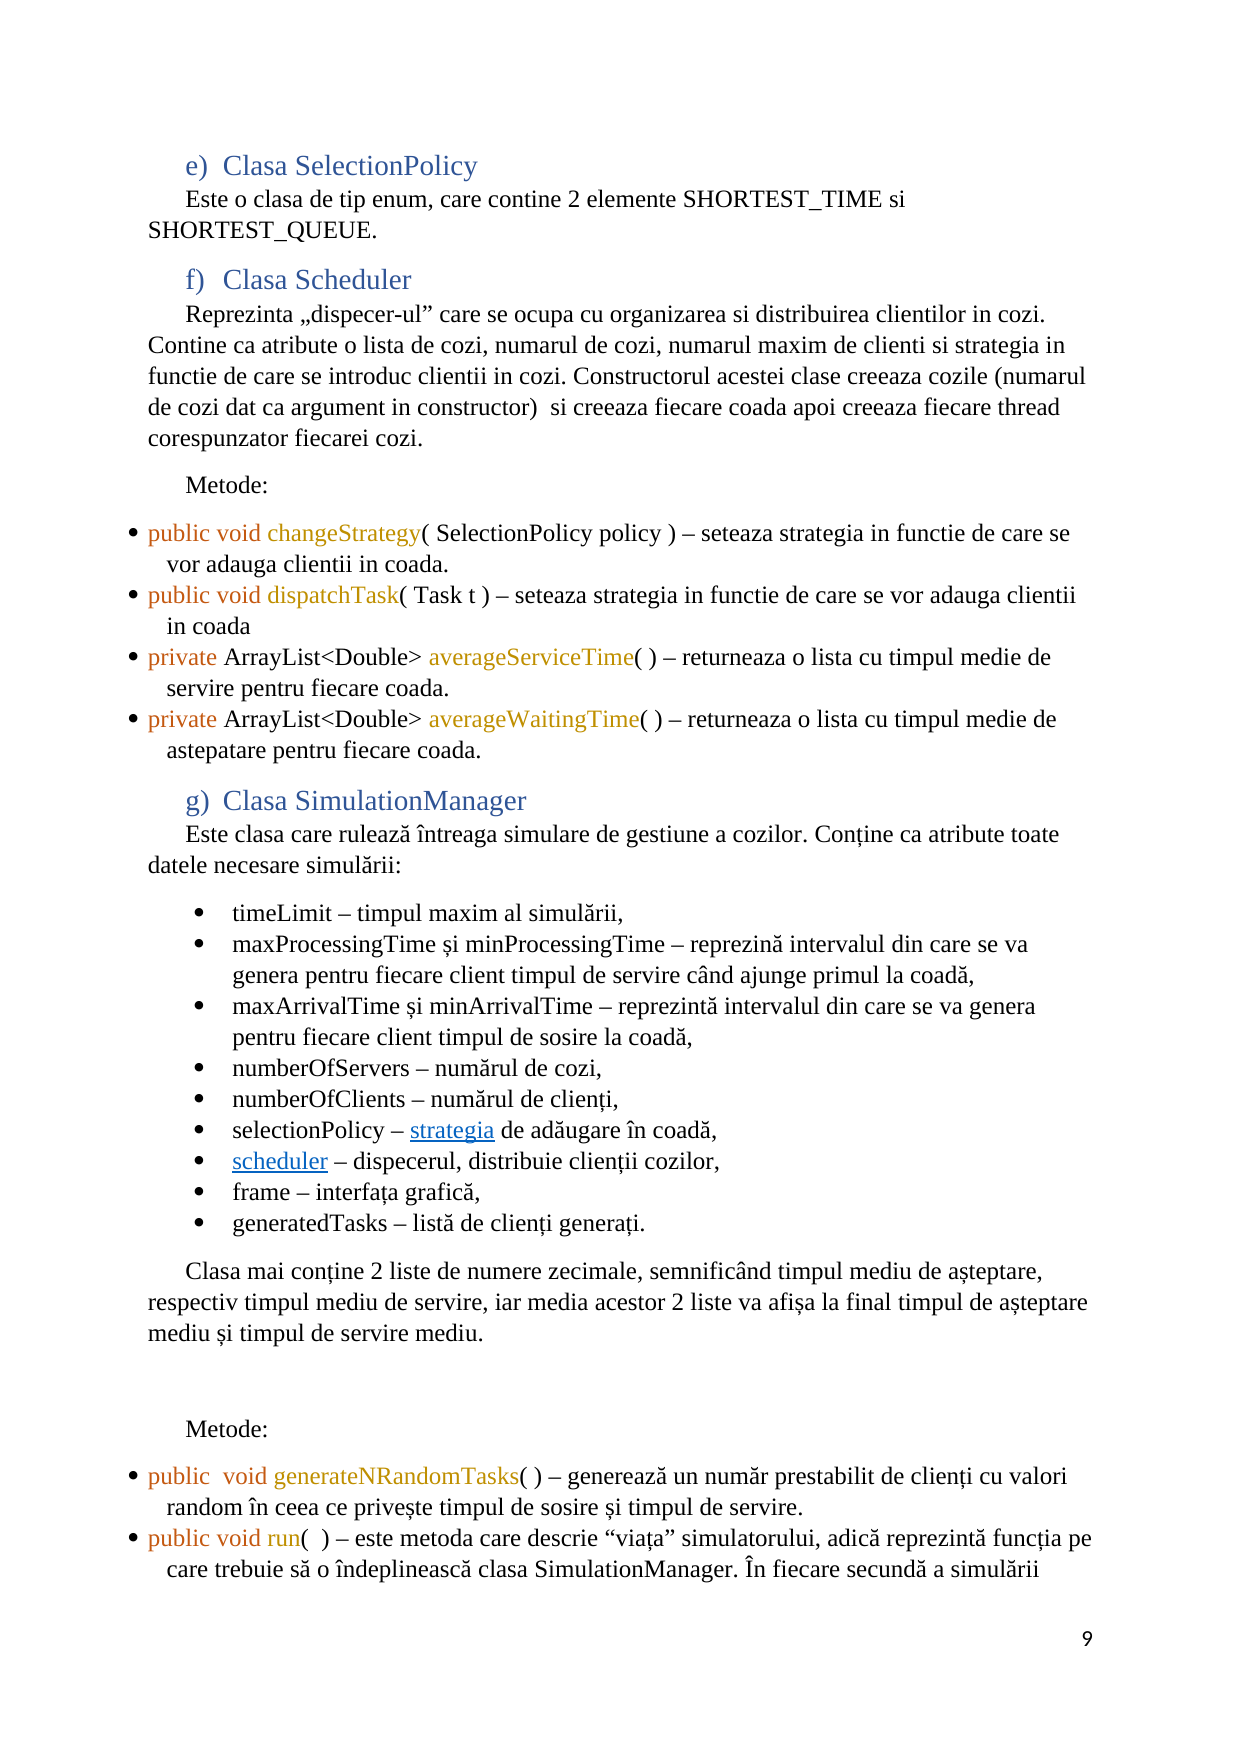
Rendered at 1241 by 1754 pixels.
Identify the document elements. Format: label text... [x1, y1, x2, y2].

subtitle Clasa SimulationManager [185, 783, 1093, 817]
text Reprezinta „dispecer-ul” care se ocupa cu organizarea si distribuirea clientilor in cozi. Contine ca atribute o lista de cozi, numarul de cozi, numarul maxim de clienti si strategia in functie de care se introduc clientii in cozi. Constructorul acestei clase creeaza cozile (numarul de cozi dat ca argument in constructor) si creeaza fiecare coada apoi creeaza fiecare thread corespunzator fiecarei cozi. [148, 299, 1093, 452]
list private ArrayList<Double> averageServiceTime( ) – returneaza o lista cu timpul medie de servire pentru fiecare coada. [129, 642, 1093, 702]
list public void generateNRandomTasks( ) – generează un număr prestabilit de clienți cu valori random în ceea ce privește timpul de sosire și timpul de servire. [129, 1461, 1093, 1521]
list public void dispatchTask( Task t ) – seteaza strategia in functie de care se vor adauga clientii in coada [129, 580, 1093, 640]
list timeLimit – timpul maxim al simulării, [194, 898, 1093, 927]
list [129, 1523, 1093, 1583]
list private ArrayList<Double> averageWaitingTime( ) – returneaza o lista cu timpul medie de astepatare pentru fiecare coada. [129, 704, 1093, 764]
list public void changeStrategy( SelectionPolicy policy ) – seteaza strategia in functie de care se vor adauga clientii in coada. [129, 518, 1093, 578]
text Este o clasa de tip enum, care contine 2 elemente SHORTEST_TIME si SHORTEST_QUEUE. [148, 184, 1093, 243]
text Metode: [148, 1414, 1093, 1442]
list selectionPolicy – strategia de adăugare în coadă, [194, 1115, 1093, 1144]
list maxProcessingTime și minProcessingTime – reprezină intervalul din care se va genera pentru fiecare client timpul de servire când ajunge primul la coadă, [194, 929, 1093, 989]
text Clasa mai conține 2 liste de numere zecimale, semnificând timpul mediu de așteptare, respectiv timpul mediu de servire, iar media acestor 2 liste va afișa la final timpul de așteptare mediu și timpul de servire mediu. [148, 1256, 1093, 1347]
text Este clasa care rulează întreaga simulare de gestiune a cozilor. Conține ca atribute toate datele necesare simulării: [148, 819, 1093, 879]
list frame – interfața grafică, [194, 1177, 1093, 1206]
list numberOfClients – numărul de clienți, [194, 1084, 1093, 1113]
list generatedTasks – listă de clienți generați. [194, 1208, 1093, 1237]
list scheduler – dispecerul, distribuie clienții cozilor, [194, 1146, 1093, 1175]
list maxArrivalTime și minArrivalTime – reprezintă intervalul din care se va genera pentru fiecare client timpul de sosire la coadă, [194, 991, 1093, 1051]
subtitle Clasa Scheduler [185, 262, 1093, 296]
list numberOfServers – numărul de cozi, [194, 1053, 1093, 1082]
subtitle Clasa SelectionPolicy [185, 148, 1093, 181]
text Metode: [148, 471, 1093, 499]
